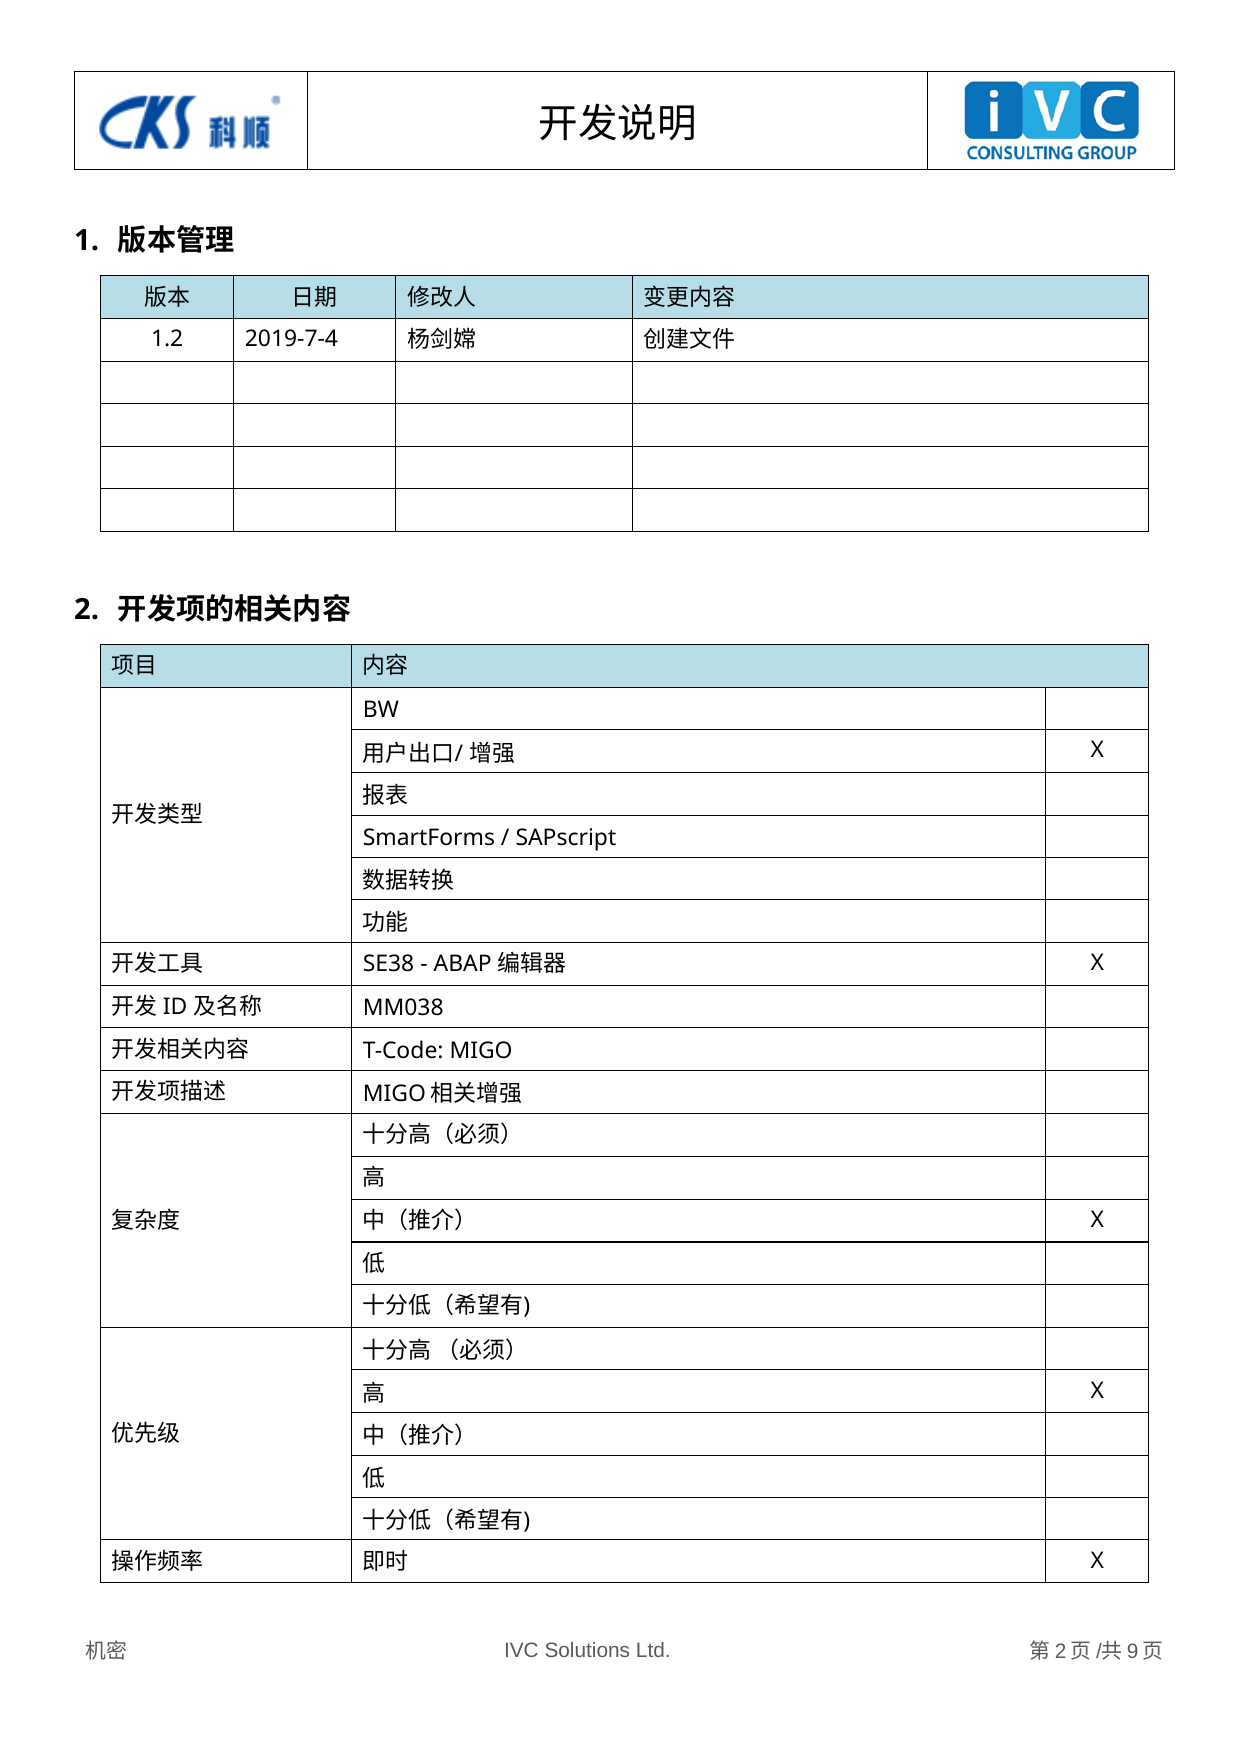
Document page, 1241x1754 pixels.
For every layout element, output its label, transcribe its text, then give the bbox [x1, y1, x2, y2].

table_cell 即时 [352, 1540, 1045, 1582]
table_header 修改人 [396, 276, 632, 318]
table_cell [1046, 1413, 1148, 1454]
table_cell 开发相关内容 [101, 1028, 351, 1070]
table_cell [633, 362, 1148, 403]
table_cell [396, 447, 632, 488]
table_cell [1046, 1114, 1148, 1156]
table_cell 功能 [352, 900, 1045, 942]
table_cell MIGO相关增强 [352, 1071, 1045, 1113]
table_cell [234, 489, 395, 531]
table_cell 十分高 （必须） [352, 1328, 1045, 1369]
table_cell [1046, 986, 1148, 1027]
table_cell [1046, 1285, 1148, 1327]
table_cell BW [352, 688, 1045, 729]
table_cell [101, 447, 233, 488]
subtitle 版本管理 [74, 200, 1175, 275]
table_cell MM038 [352, 986, 1045, 1027]
table_cell 开发 ID 及名称 [101, 986, 351, 1027]
table_cell [1046, 900, 1148, 942]
table_cell 2019-7-4 [234, 319, 395, 361]
table_cell 报表 [352, 773, 1045, 814]
table_cell 低 [352, 1456, 1045, 1497]
table_cell 1.2 [101, 319, 233, 361]
table_cell [234, 404, 395, 446]
table_cell [101, 404, 233, 446]
table_cell [1046, 858, 1148, 899]
table_cell SE38 - ABAP 编辑器 [352, 943, 1045, 984]
table_cell 杨剑嫦 [396, 319, 632, 361]
table_cell 开发项描述 [101, 1071, 351, 1113]
table_cell 优先级 [101, 1328, 351, 1539]
table_cell [396, 362, 632, 403]
picture [89, 81, 293, 160]
table_cell [1046, 1328, 1148, 1369]
table_cell [1046, 688, 1148, 729]
table_cell [234, 362, 395, 403]
table_cell [633, 489, 1148, 531]
table_cell 操作频率 [101, 1540, 351, 1582]
table_header 内容 [352, 645, 1148, 687]
picture [954, 75, 1149, 165]
table_cell [1046, 1071, 1148, 1113]
table_cell 开发类型 [101, 688, 351, 942]
table_cell T-Code: MIGO [352, 1028, 1045, 1070]
table_cell 低 [352, 1243, 1045, 1284]
table_cell X [1046, 943, 1148, 984]
table_header 日期 [234, 276, 395, 318]
table_cell [1046, 816, 1148, 857]
table_cell X [1046, 1200, 1148, 1241]
table_header 版本 [101, 276, 233, 318]
table_cell 十分高（必须） [352, 1114, 1045, 1156]
table_cell [396, 404, 632, 446]
table_header 项目 [101, 645, 351, 687]
table_cell 中（推介） [352, 1413, 1045, 1454]
table_cell X [1046, 1370, 1148, 1412]
table_cell 十分低（希望有) [352, 1285, 1045, 1327]
table_cell [1046, 1157, 1148, 1198]
table_cell 中（推介） [352, 1200, 1045, 1241]
table_cell [1046, 1498, 1148, 1539]
table_cell [1046, 1243, 1148, 1284]
table_cell [1046, 1456, 1148, 1497]
table_cell [101, 489, 233, 531]
table_cell 数据转换 [352, 858, 1045, 899]
table_cell [101, 362, 233, 403]
table_cell 用户出口/ 增强 [352, 730, 1045, 772]
table_cell X [1046, 730, 1148, 772]
table_cell SmartForms / SAPscript [352, 816, 1045, 857]
table_cell 高 [352, 1370, 1045, 1412]
table_cell 高 [352, 1157, 1045, 1198]
table_cell [633, 447, 1148, 488]
table_cell X [1046, 1540, 1148, 1582]
table_cell [396, 489, 632, 531]
table_header 变更内容 [633, 276, 1148, 318]
table_cell [1046, 1028, 1148, 1070]
table_cell [633, 404, 1148, 446]
table_cell [1046, 773, 1148, 814]
table_cell 复杂度 [101, 1114, 351, 1327]
table_cell 十分低（希望有) [352, 1498, 1045, 1539]
table_cell 开发工具 [101, 943, 351, 984]
table_cell 创建文件 [633, 319, 1148, 361]
subtitle 开发项的相关内容 [74, 569, 1175, 644]
table_cell [234, 447, 395, 488]
